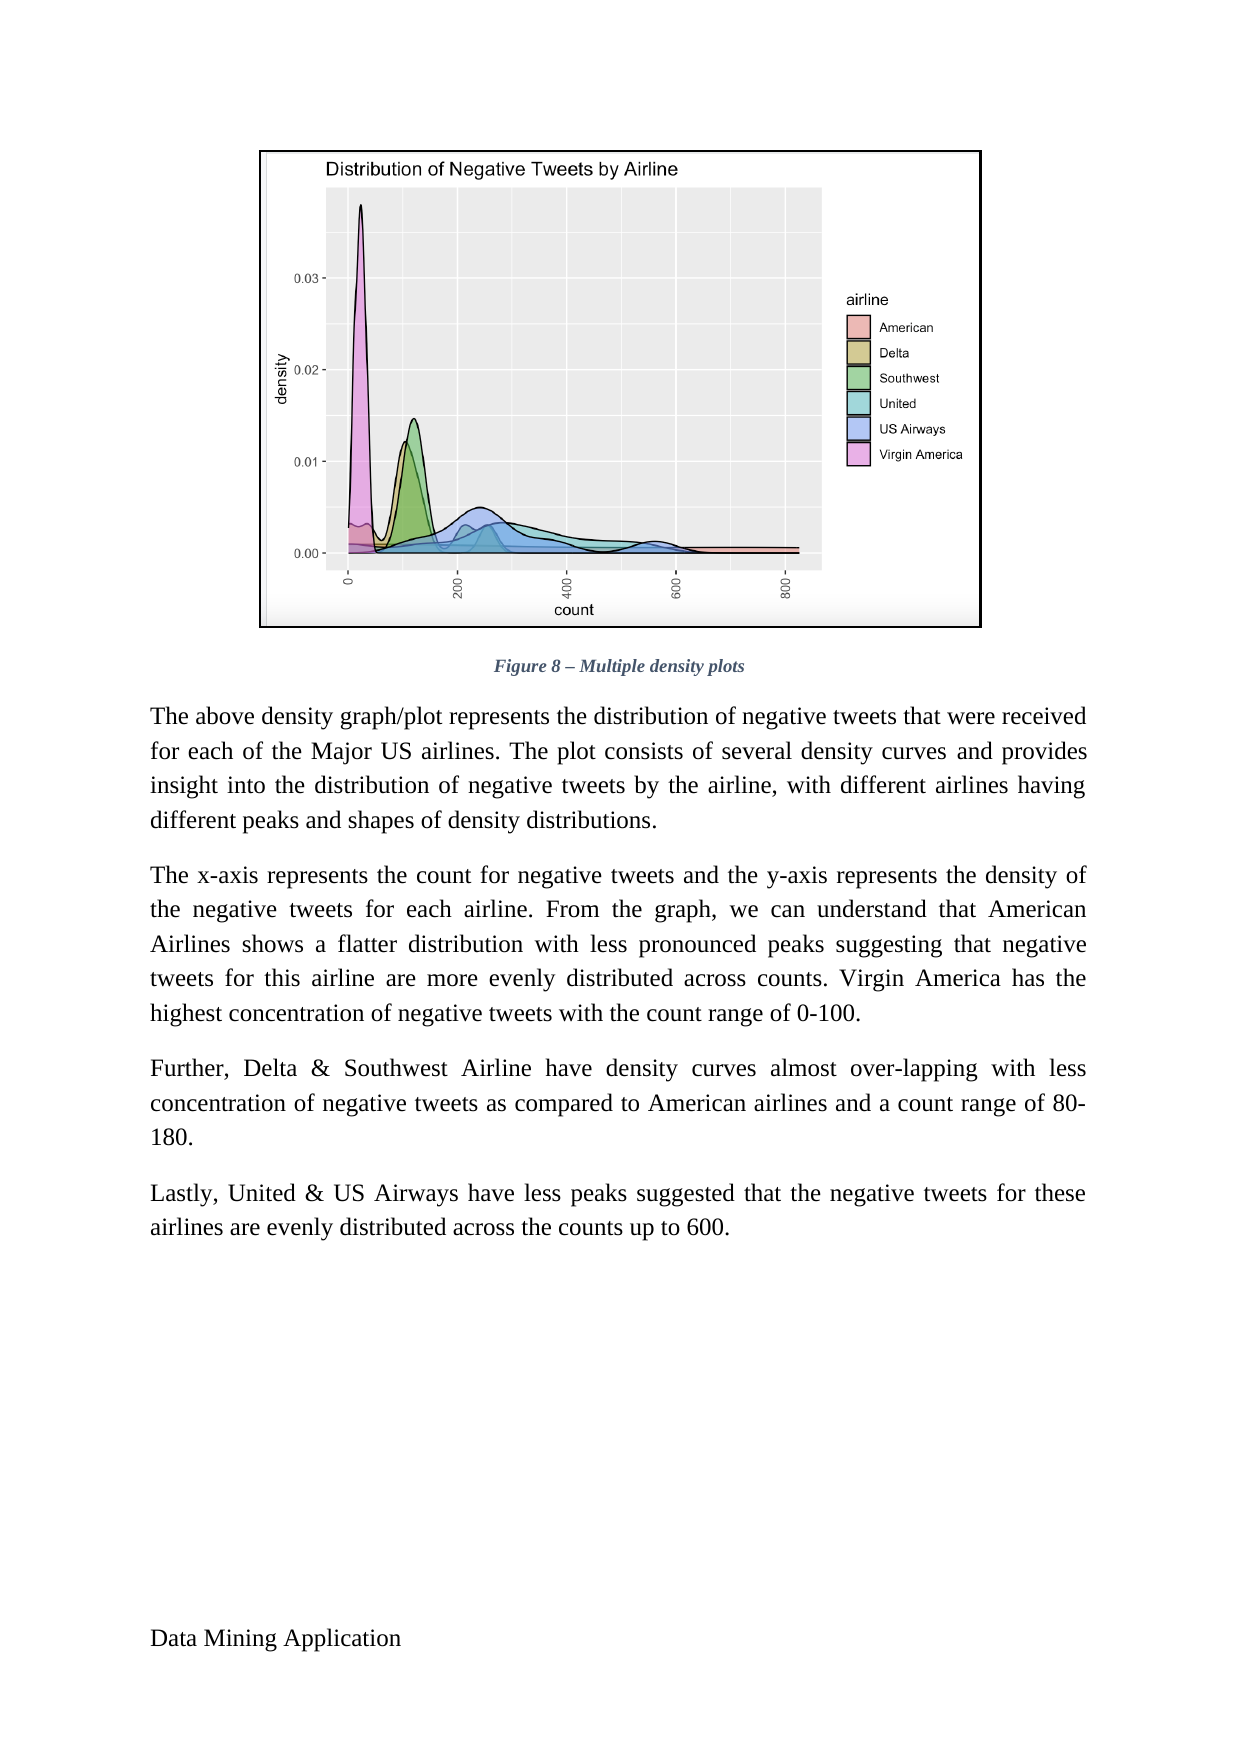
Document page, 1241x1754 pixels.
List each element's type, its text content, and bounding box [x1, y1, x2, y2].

picture [261, 152, 979, 626]
text The above density graph/plot represents the distribution of negative tweets that were received for each of the Major US airlines. The plot consists of several density curves ​​and provides insight into the distribution of negative tweets by the airline, with different airlines having different peaks and shapes of density distributions. [150, 701, 1087, 833]
text Further, Delta & Southwest Airline have density curves almost over-lapping with less concentration of negative tweets as compared to American airlines and a count range of 80-180. [150, 1053, 1087, 1151]
text Lastly, United & US Airways have less peaks suggested that the negative tweets for these airlines are evenly distributed across the counts up to 600. [150, 1178, 1087, 1241]
text Figure 8 – Multiple density plots [216, 655, 1015, 676]
text The x-axis represents the count for negative tweets and the y-axis represents the density of the negative tweets for each airline. From the graph, we can understand that American Airlines shows a flatter distribution with less pronounced peaks suggesting that negative tweets for this airline are more evenly distributed across counts. Virgin America has the highest concentration of negative tweets with the count range of 0-100. [150, 860, 1087, 1027]
